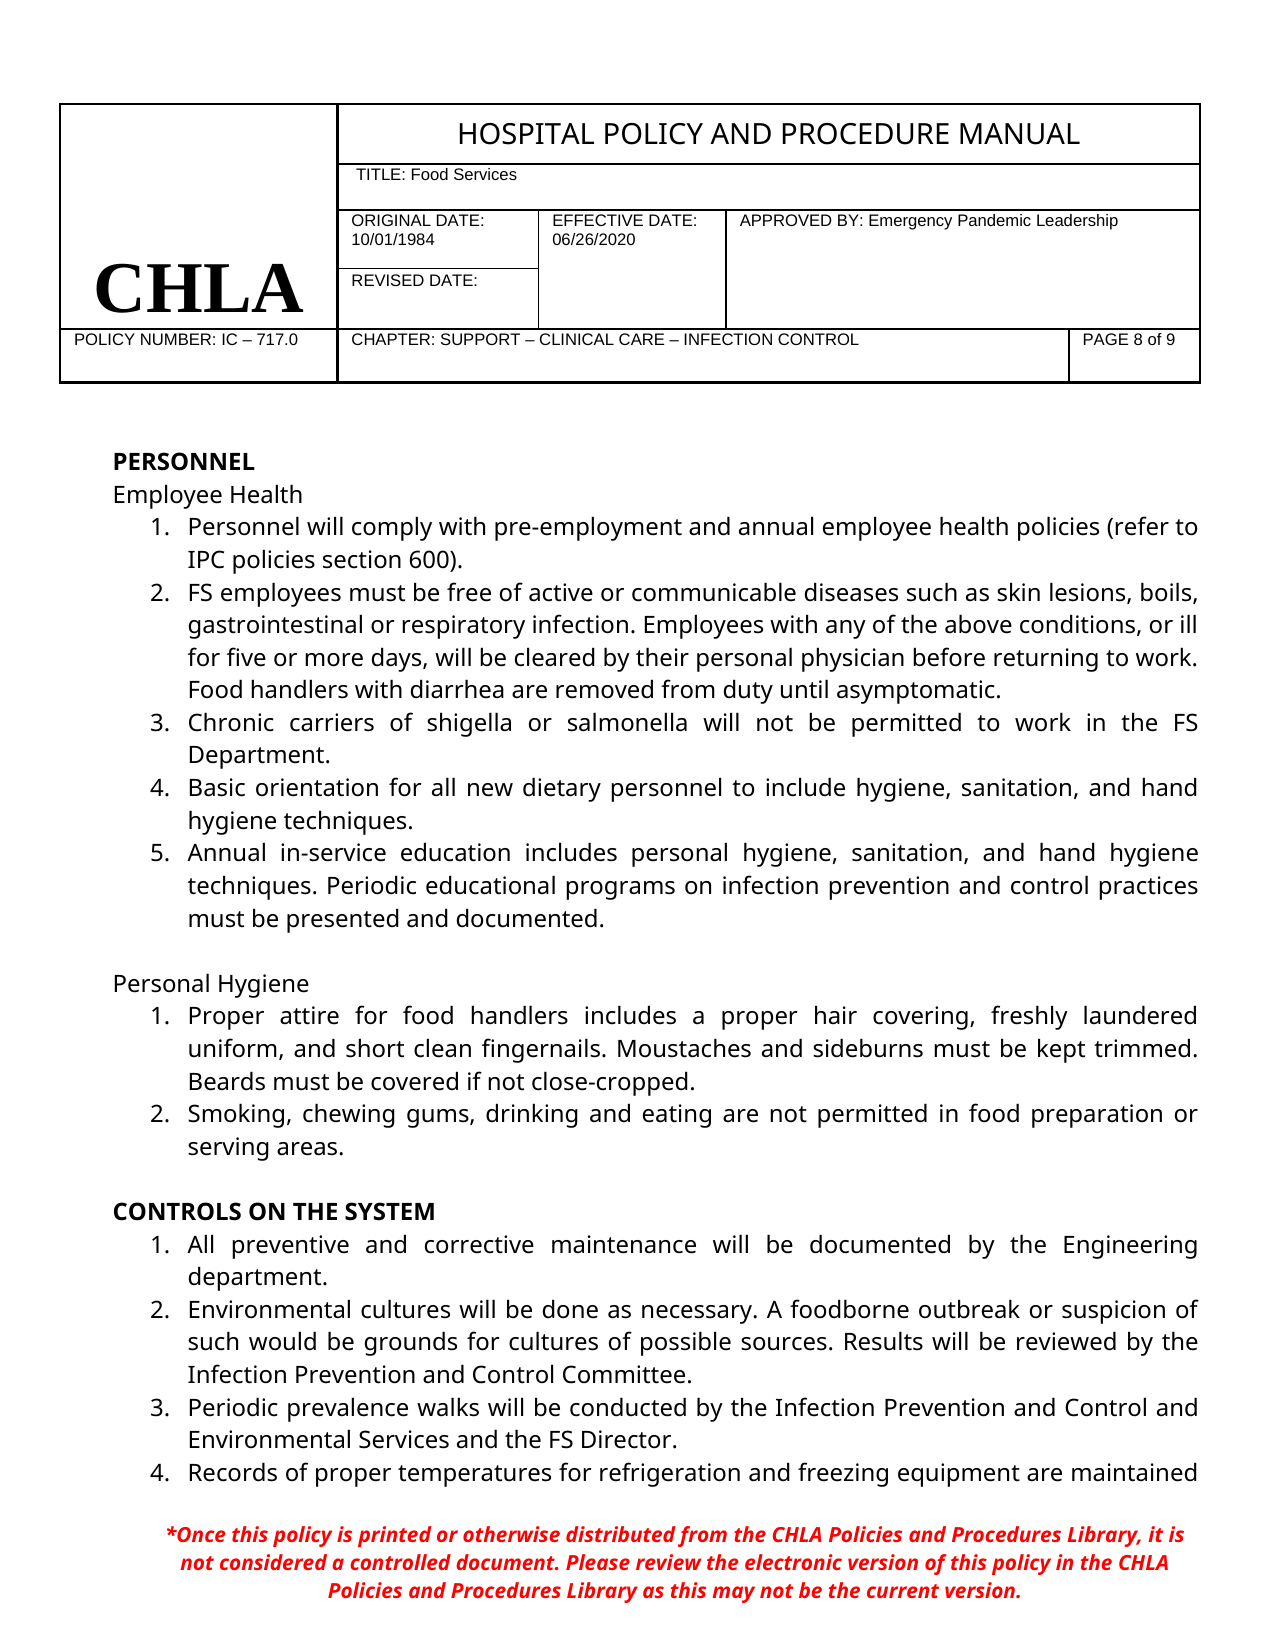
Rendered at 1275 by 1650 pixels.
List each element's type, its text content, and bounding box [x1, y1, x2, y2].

list Basic orientation for all new dietary personnel to include hygiene, sanitation, and hand hygiene techniques. [150, 771, 1200, 836]
text Employee Health [112, 477, 1200, 510]
list Annual in-service education includes personal hygiene, sanitation, and hand hygiene techniques. Periodic educational programs on infection prevention and control practices must be presented and documented. [150, 836, 1200, 934]
list FS employees must be free of active or communicable diseases such as skin lesions, boils, gastrointestinal or respiratory infection. Employees with any of the above conditions, or ill for five or more days, will be cleared by their personal physician before returning to work. Food handlers with diarrhea are removed from duty until asymptomatic. [150, 575, 1200, 706]
list Periodic prevalence walks will be conducted by the Infection Prevention and Control and Environmental Services and the FS Director. [150, 1390, 1200, 1456]
text PERSONNEL [112, 445, 1200, 477]
list Smoking, chewing gums, drinking and eating are not permitted in food preparation or serving areas. [150, 1097, 1200, 1162]
list Personnel will comply with pre-employment and annual employee health policies (refer to IPC policies section 600). [150, 510, 1200, 575]
list Environmental cultures will be done as necessary. A foodborne outbreak or suspicion of such would be grounds for cultures of possible sources. Results will be reviewed by the Infection Prevention and Control Committee. [150, 1293, 1200, 1390]
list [150, 1456, 1200, 1488]
text Personal Hygiene [112, 967, 1200, 999]
list Chronic carriers of shigella or salmonella will not be permitted to work in the FS Department. [150, 706, 1200, 771]
text CONTROLS ON THE SYSTEM [112, 1195, 1200, 1227]
list Proper attire for food handlers includes a proper hair covering, freshly laundered uniform, and short clean fingernails. Moustaches and sideburns must be kept trimmed. Beards must be covered if not close-cropped. [150, 999, 1200, 1097]
list All preventive and corrective maintenance will be documented by the Engineering department. [150, 1227, 1200, 1293]
